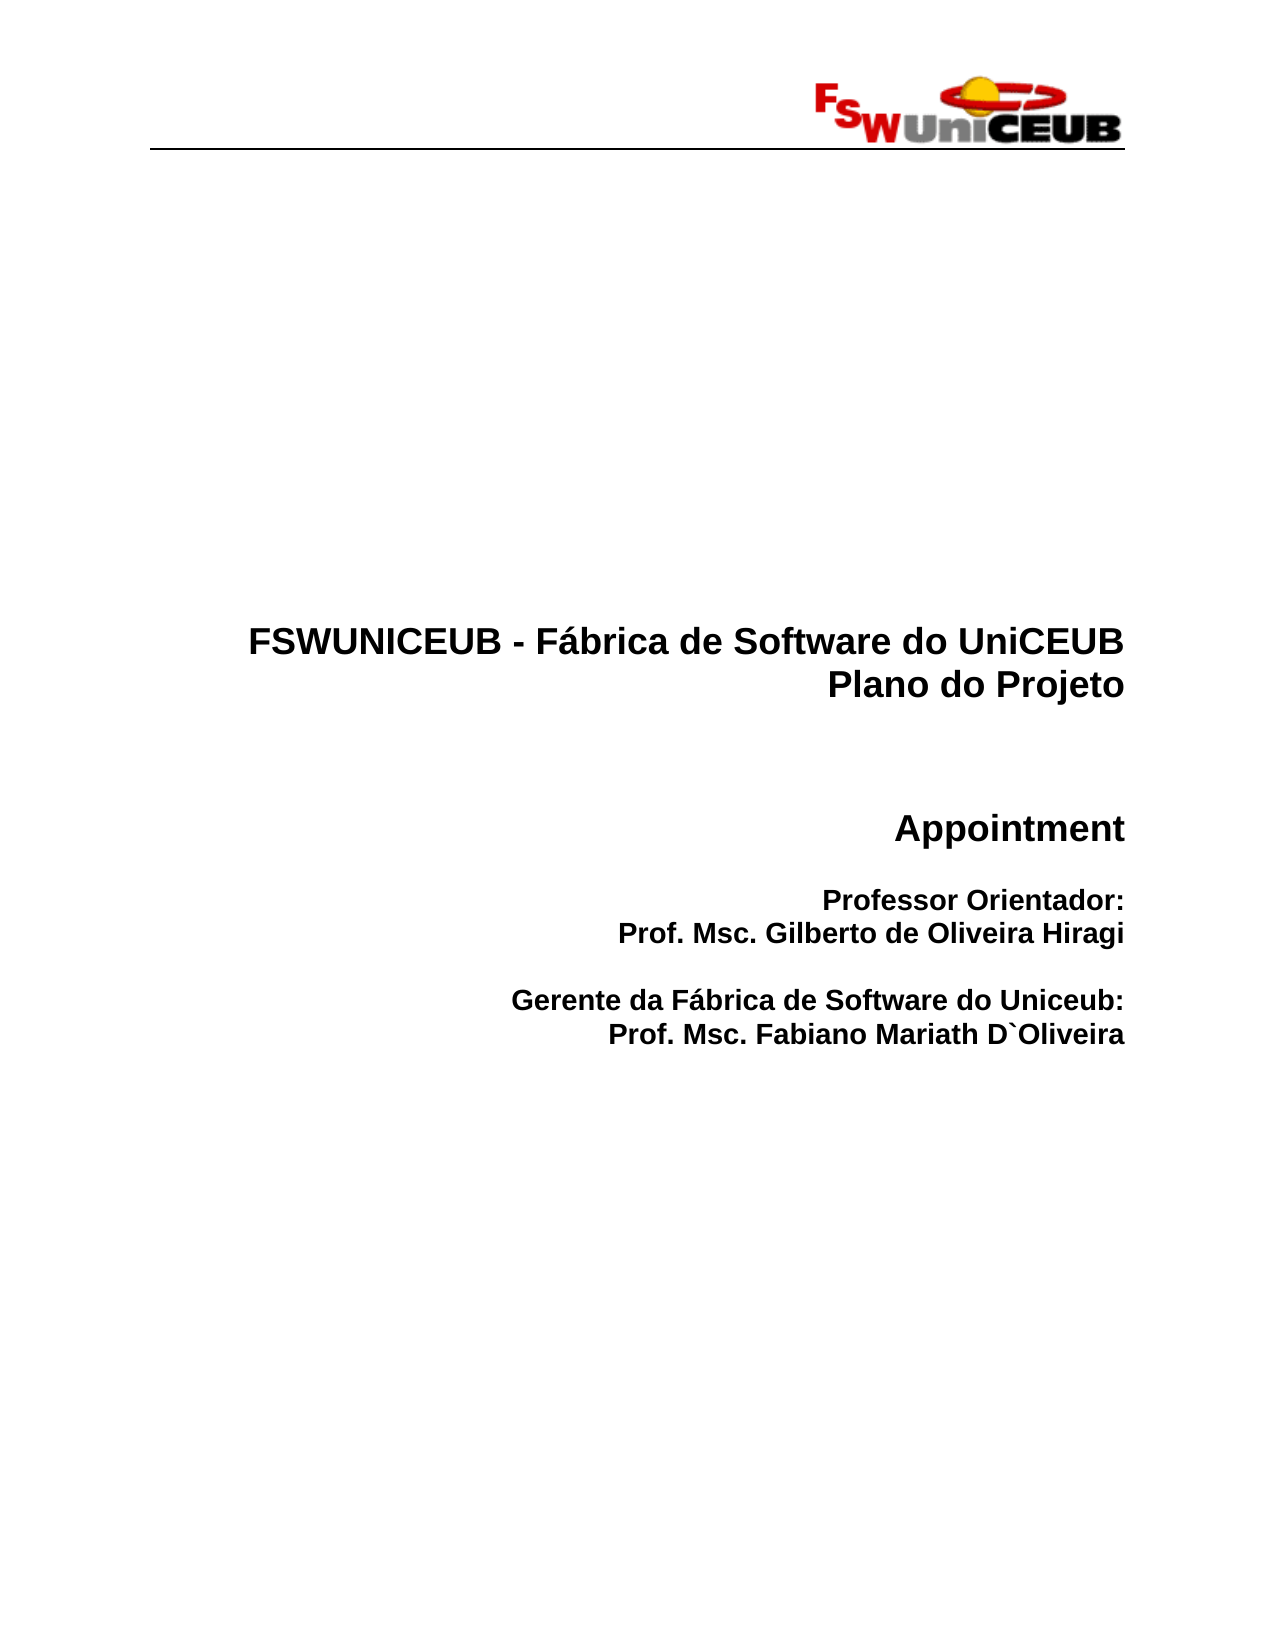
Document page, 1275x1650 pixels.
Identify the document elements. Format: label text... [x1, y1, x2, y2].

picture [813, 75, 1125, 146]
text FSWUNICEUB - Fábrica de Software do UniCEUB [150, 619, 1125, 662]
text Prof. Msc. Gilberto de Oliveira Hiragi [150, 916, 1125, 950]
text Prof. Msc. Fabiano Mariath D`Oliveira [150, 1017, 1125, 1051]
text Plano do Projeto [150, 662, 1125, 706]
text Gerente da Fábrica de Software do Uniceub: [150, 983, 1125, 1017]
text Appointment [150, 806, 1125, 849]
text Professor Orientador: [150, 883, 1125, 916]
